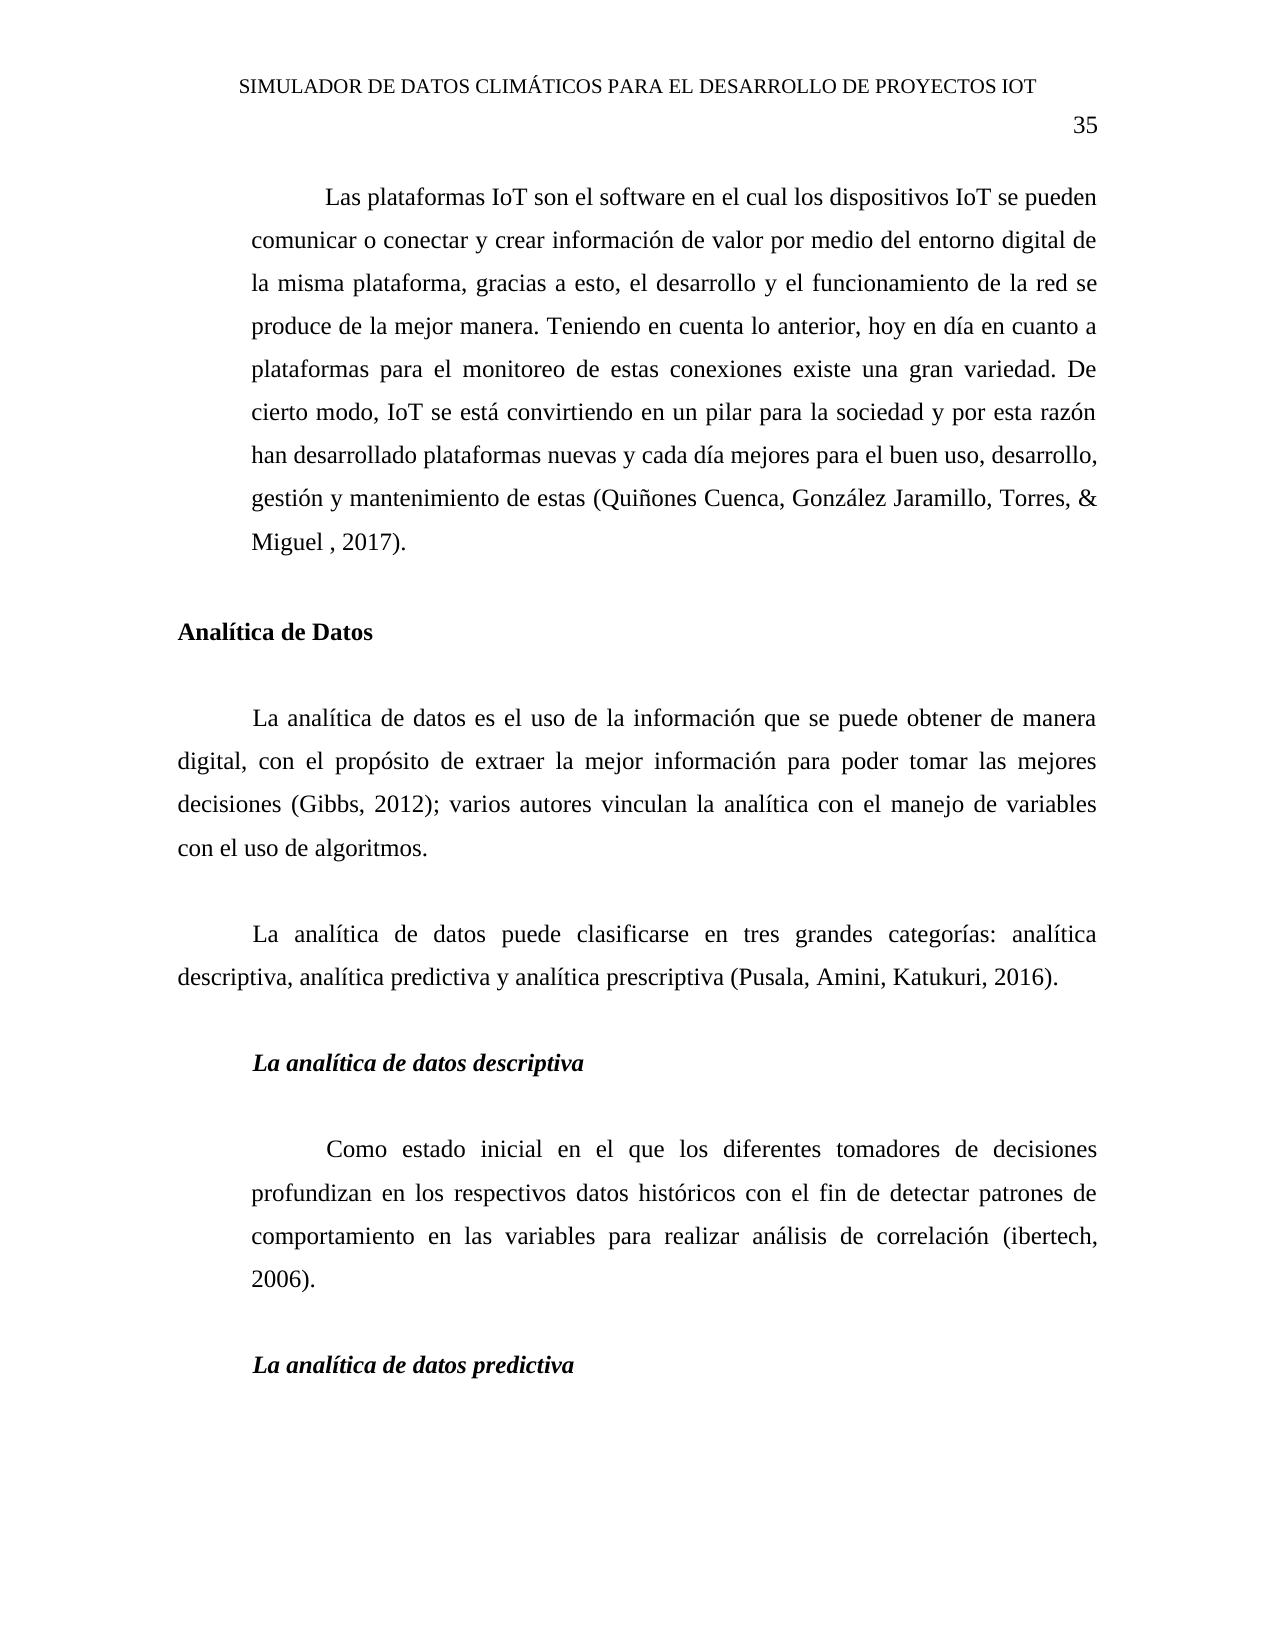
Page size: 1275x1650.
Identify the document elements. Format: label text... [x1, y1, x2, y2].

text Como estado inicial en el que los diferentes tomadores de decisiones profundizan en los respectivos datos históricos con el fin de detectar patrones de comportamiento en las variables para realizar análisis de correlación. [251, 1134, 1098, 1293]
text La analítica de datos puede clasificarse en tres grandes categorías: analítica descriptiva, analítica predictiva y analítica prescriptiva (Pusala, Amini, Katukuri, 2016). [177, 919, 1098, 991]
subtitle Analítica de Datos [177, 617, 1098, 646]
text La analítica de datos predictiva [177, 1350, 1098, 1379]
text Las plataformas IoT son el software en el cual los dispositivos IoT se pueden comunicar o conectar y crear información de valor por medio del entorno digital de la misma plataforma, gracias a esto, el desarrollo y el funcionamiento de la red se produce de la mejor manera. Teniendo en cuenta lo anterior, hoy en día en cuanto a plataformas para el monitoreo de estas conexiones existe una gran variedad. De cierto modo, IoT se está convirtiendo en un pilar para la sociedad y por esta razón han desarrollado plataformas nuevas y cada día mejores para el buen uso, desarrollo, gestión y mantenimiento de estas . [251, 182, 1098, 555]
text La analítica de datos es el uso de la información que se puede obtener de manera digital, con el propósito de extraer la mejor información para poder tomar las mejores decisiones; varios autores vinculan la analítica con el manejo de variables con el uso de algoritmos. [177, 703, 1098, 861]
text La analítica de datos descriptiva [177, 1048, 1098, 1077]
